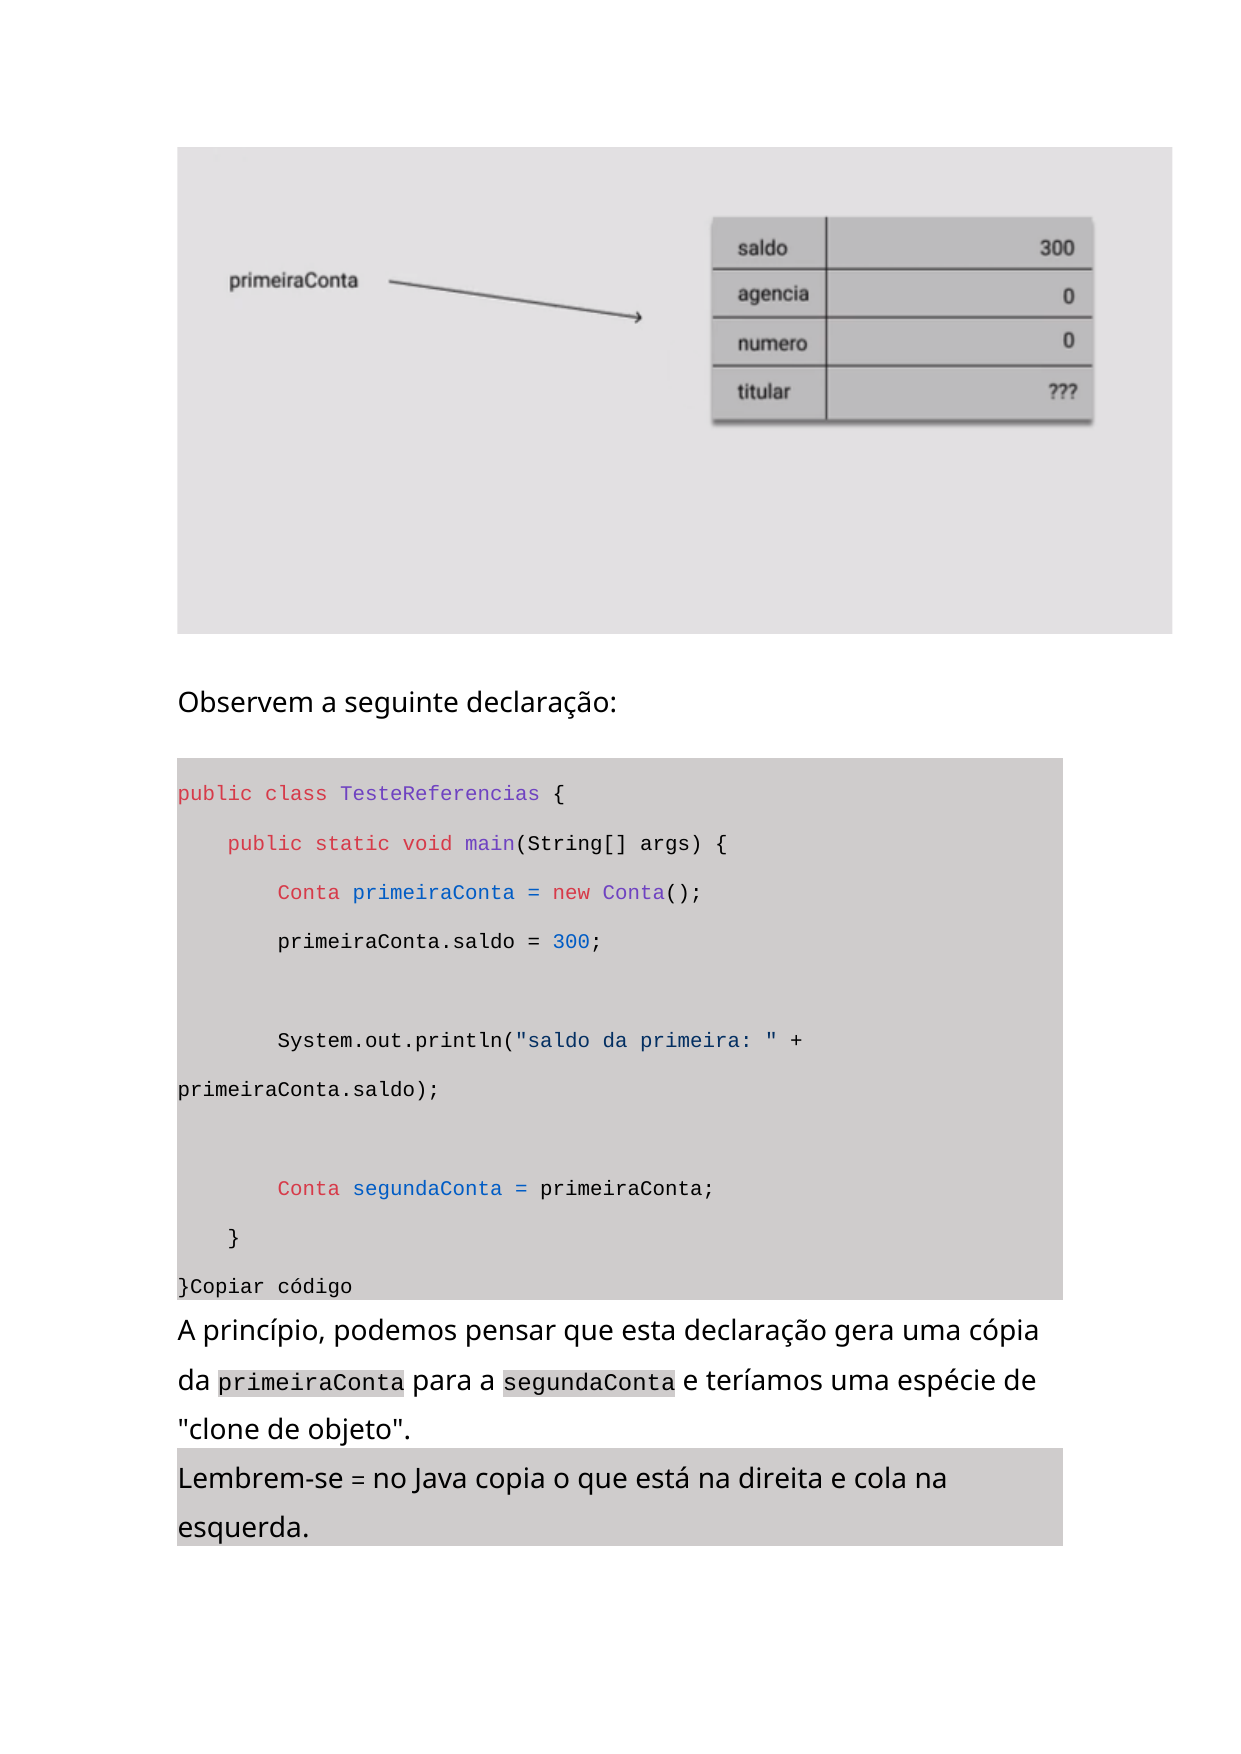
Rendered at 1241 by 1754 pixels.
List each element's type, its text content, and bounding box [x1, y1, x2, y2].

text Conta primeiraConta = new Conta(); [177, 856, 1063, 906]
picture [177, 147, 1173, 634]
text Lembrem-se = no Java copia o que está na direita e cola na esquerda. [177, 1448, 1063, 1546]
text public static void main(String[] args) { [177, 807, 1063, 856]
text System.out.println("saldo da primeira: " + primeiraConta.saldo); [177, 1004, 1063, 1103]
text A princípio, podemos pensar que esta declaração gera uma cópia da primeiraConta para a segundaConta e teríamos uma espécie de "clone de objeto". [177, 1300, 1063, 1448]
text public class TesteReferencias { [177, 758, 1063, 807]
text Observem a seguinte declaração: [177, 671, 1063, 720]
text } [177, 1201, 1063, 1251]
text primeiraConta.saldo = 300; [177, 906, 1063, 955]
text Conta segundaConta = primeiraConta; [177, 1152, 1063, 1201]
text }Copiar código [177, 1251, 1063, 1300]
